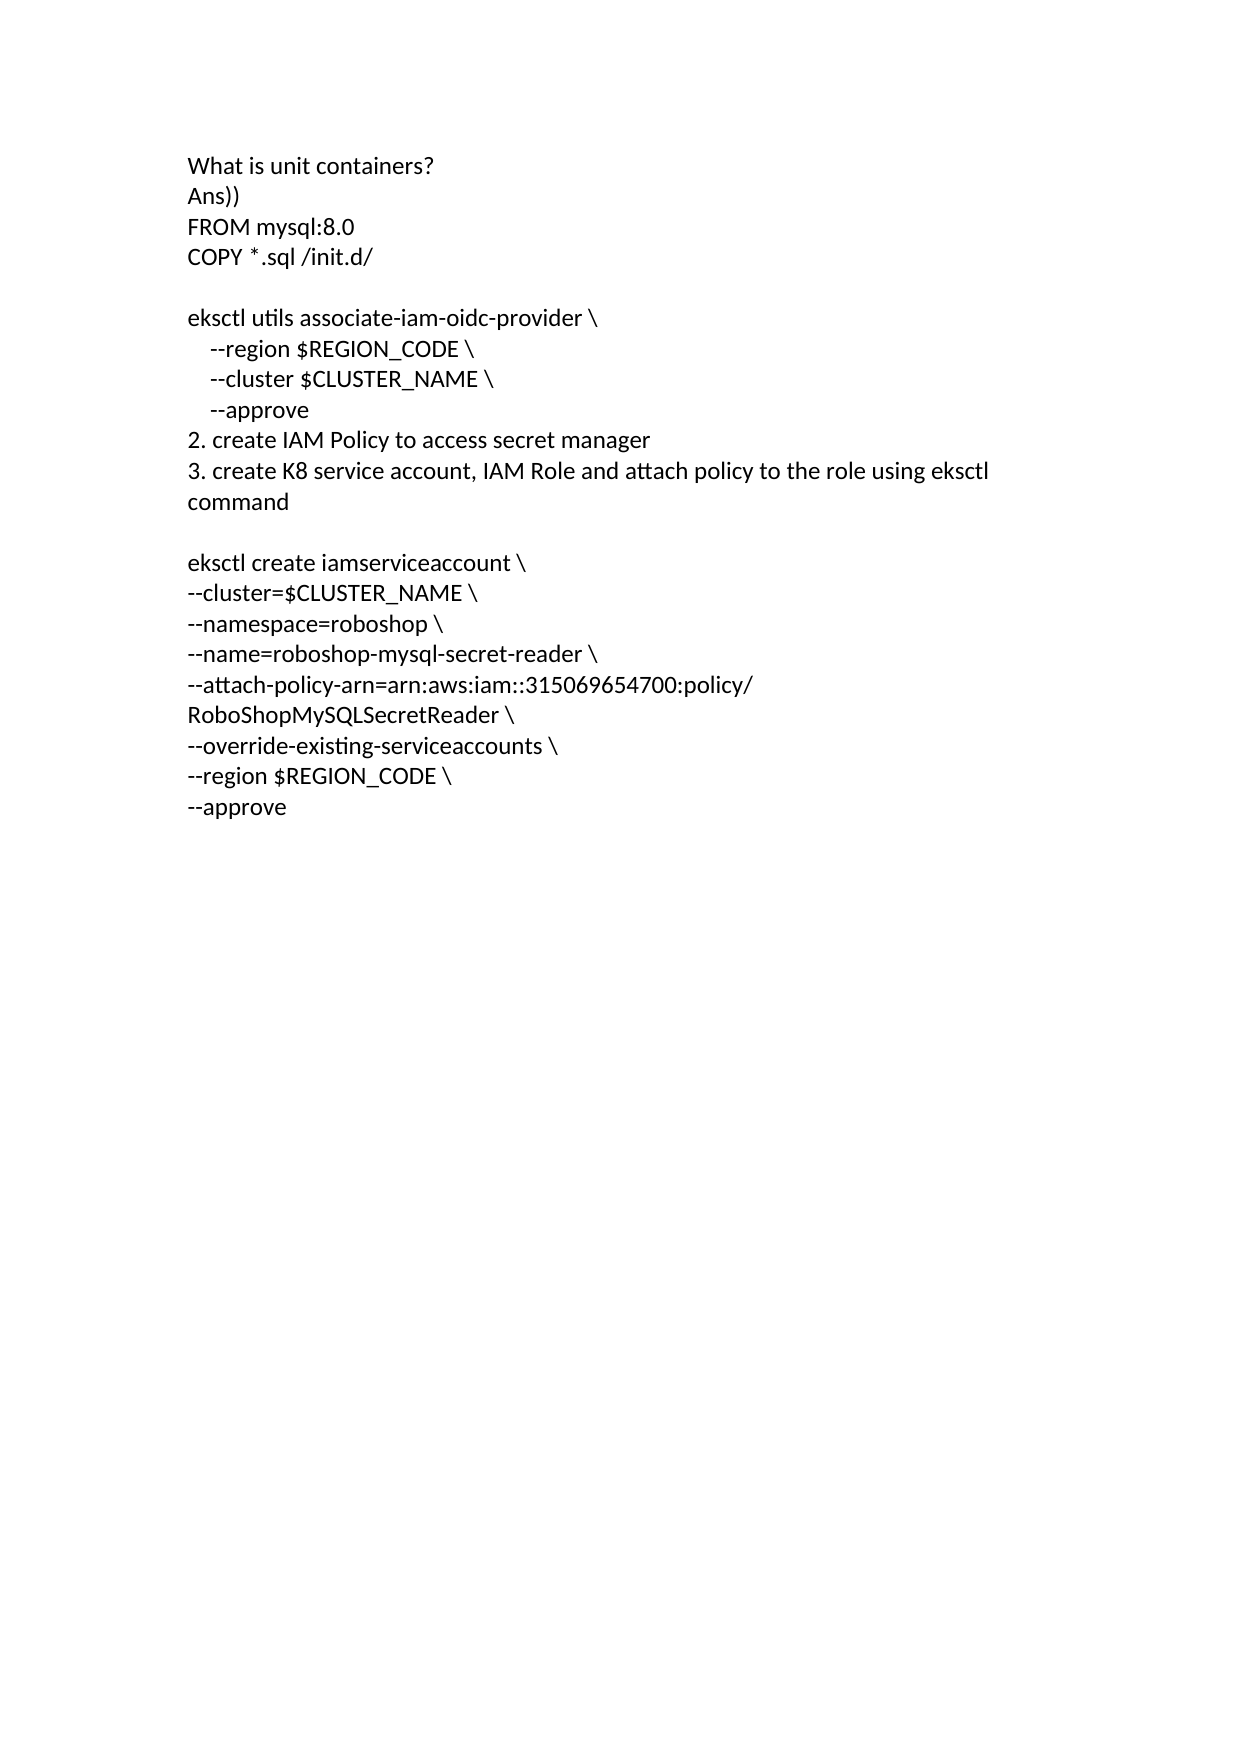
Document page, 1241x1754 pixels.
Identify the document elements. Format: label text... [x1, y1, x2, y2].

text --cluster $CLUSTER_NAME \ [187, 364, 1053, 394]
text --cluster=$CLUSTER_NAME \ [187, 577, 1053, 608]
text 2. create IAM Policy to access secret manager [187, 425, 1053, 455]
text COPY *.sql /init.d/ [187, 242, 1053, 272]
text What is unit containers? [187, 150, 1053, 181]
text --name=roboshop-mysql-secret-reader \ [187, 638, 1053, 669]
text --override-existing-serviceaccounts \ [187, 730, 1053, 760]
text --region $REGION_CODE \ [187, 333, 1053, 364]
text 3. create K8 service account, IAM Role and attach policy to the role using eksctl command [187, 455, 1053, 516]
text --region $REGION_CODE \ [187, 760, 1053, 791]
text eksctl create iamserviceaccount \ [187, 547, 1053, 577]
text --approve [187, 394, 1053, 425]
text eksctl utils associate-iam-oidc-provider \ [187, 303, 1053, 333]
text FROM mysql:8.0 [187, 211, 1053, 242]
text --attach-policy-arn=arn:aws:iam::315069654700:policy/RoboShopMySQLSecretReader \ [187, 669, 1053, 730]
text Ans)) [187, 181, 1053, 211]
text --namespace=roboshop \ [187, 608, 1053, 638]
text --approve [187, 791, 1053, 821]
